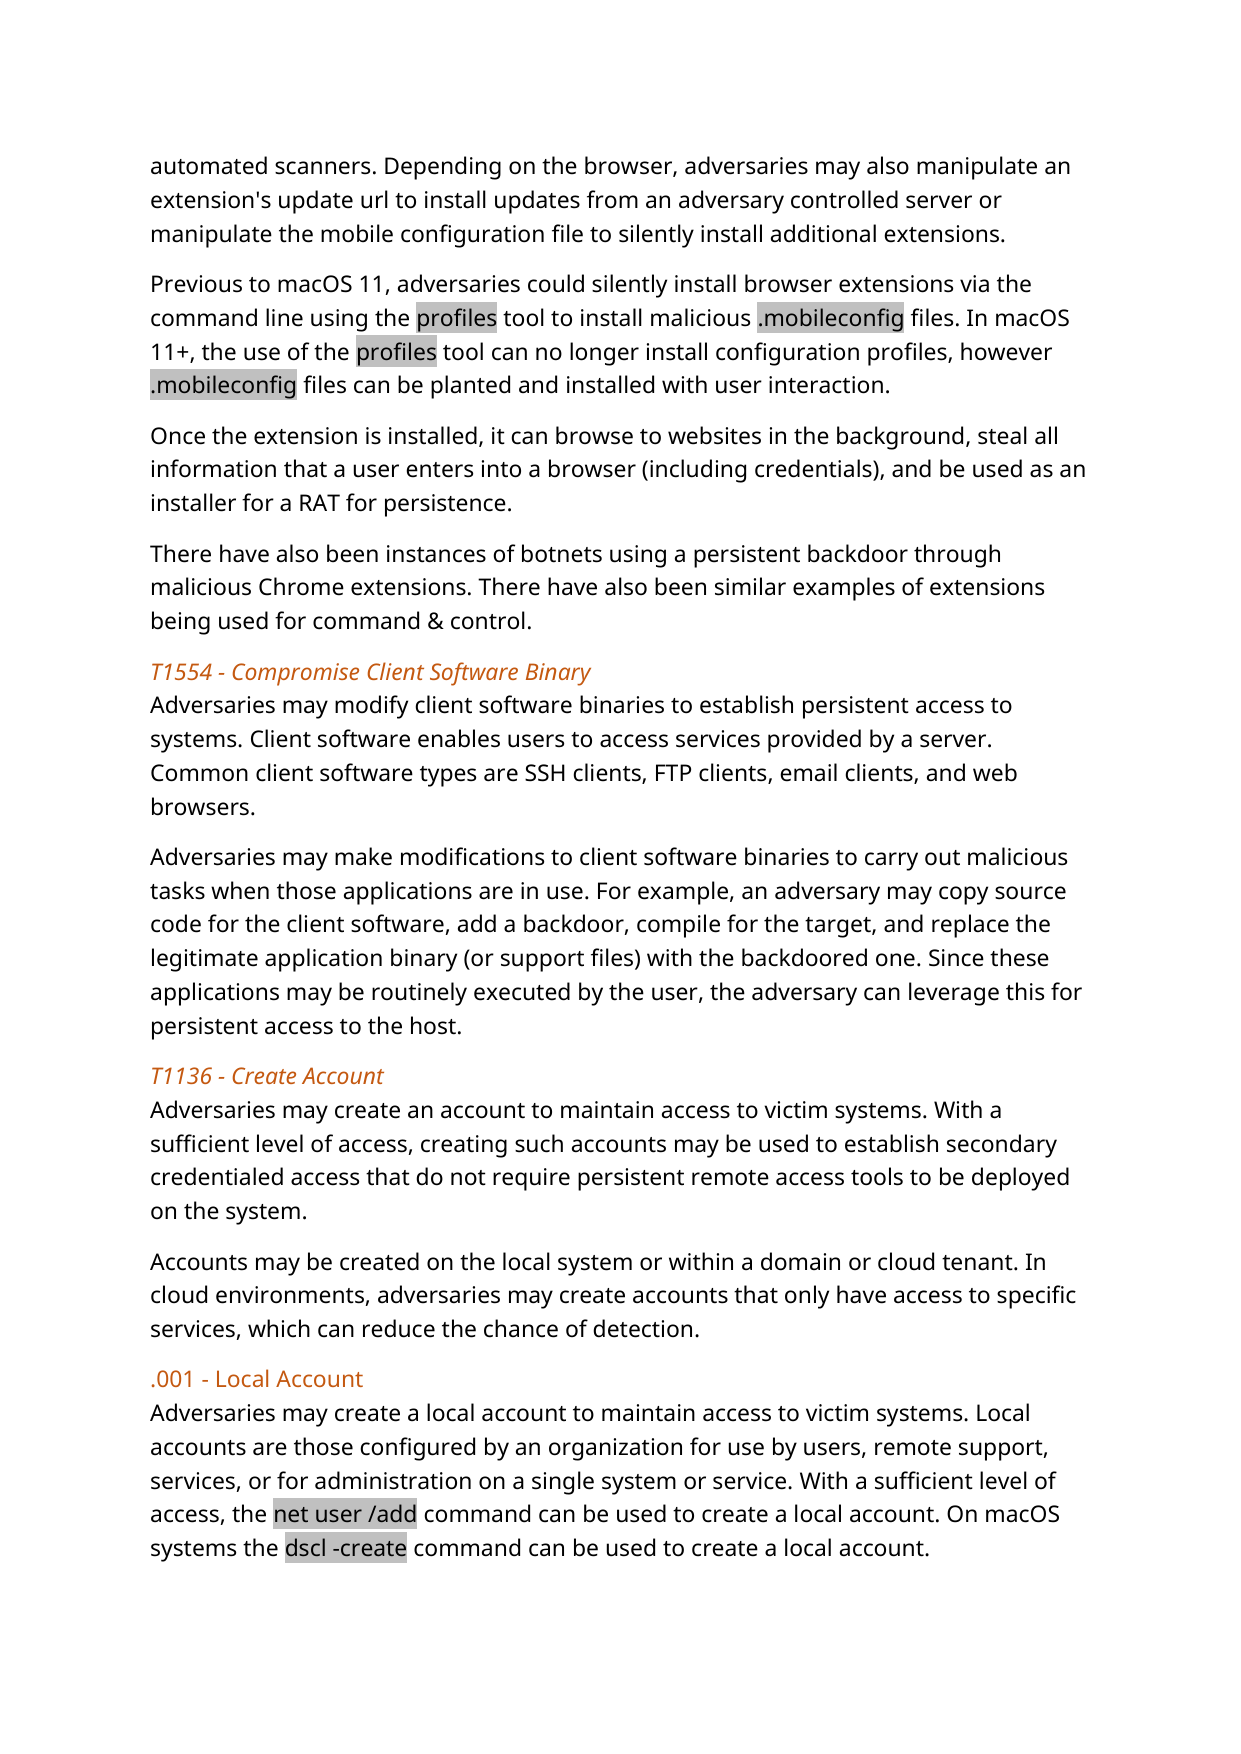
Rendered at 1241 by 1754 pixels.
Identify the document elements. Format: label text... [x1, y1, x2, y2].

subtitle .001 - Local Account [150, 1363, 1090, 1394]
text Once the extension is installed, it can browse to websites in the background, steal all information that a user enters into a browser (including credentials), and be used as an installer for a RAT for persistence. [150, 419, 1090, 518]
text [150, 150, 1090, 249]
subtitle T1136 - Create Account [150, 1060, 1090, 1091]
text Accounts may be created on the local system or within a domain or cloud tenant. In cloud environments, adversaries may create accounts that only have access to specific services, which can reduce the chance of detection. [150, 1245, 1090, 1344]
text Adversaries may create an account to maintain access to victim systems. With a sufficient level of access, creating such accounts may be used to establish secondary credentialed access that do not require persistent remote access tools to be deployed on the system. [150, 1094, 1090, 1226]
text There have also been instances of botnets using a persistent backdoor through malicious Chrome extensions. There have also been similar examples of extensions being used for command & control. [150, 537, 1090, 636]
text Adversaries may modify client software binaries to establish persistent access to systems. Client software enables users to access services provided by a server. Common client software types are SSH clients, FTP clients, email clients, and web browsers. [150, 689, 1090, 822]
subtitle T1554 - Compromise Client Software Binary [150, 655, 1090, 687]
text Adversaries may create a local account to maintain access to victim systems. Local accounts are those configured by an organization for use by users, remote support, services, or for administration on a single system or service. With a sufficient level of access, the net user /add command can be used to create a local account. On macOS systems the dscl -create command can be used to create a local account. [150, 1397, 1090, 1563]
text Previous to macOS 11, adversaries could silently install browser extensions via the command line using the profiles tool to install malicious .mobileconfig files. In macOS 11+, the use of the profiles tool can no longer install configuration profiles, however .mobileconfig files can be planted and installed with user interaction. [150, 268, 1090, 400]
text Adversaries may make modifications to client software binaries to carry out malicious tasks when those applications are in use. For example, an adversary may copy source code for the client software, add a backdoor, compile for the target, and replace the legitimate application binary (or support files) with the backdoored one. Since these applications may be routinely executed by the user, the adversary can leverage this for persistent access to the host. [150, 841, 1090, 1041]
